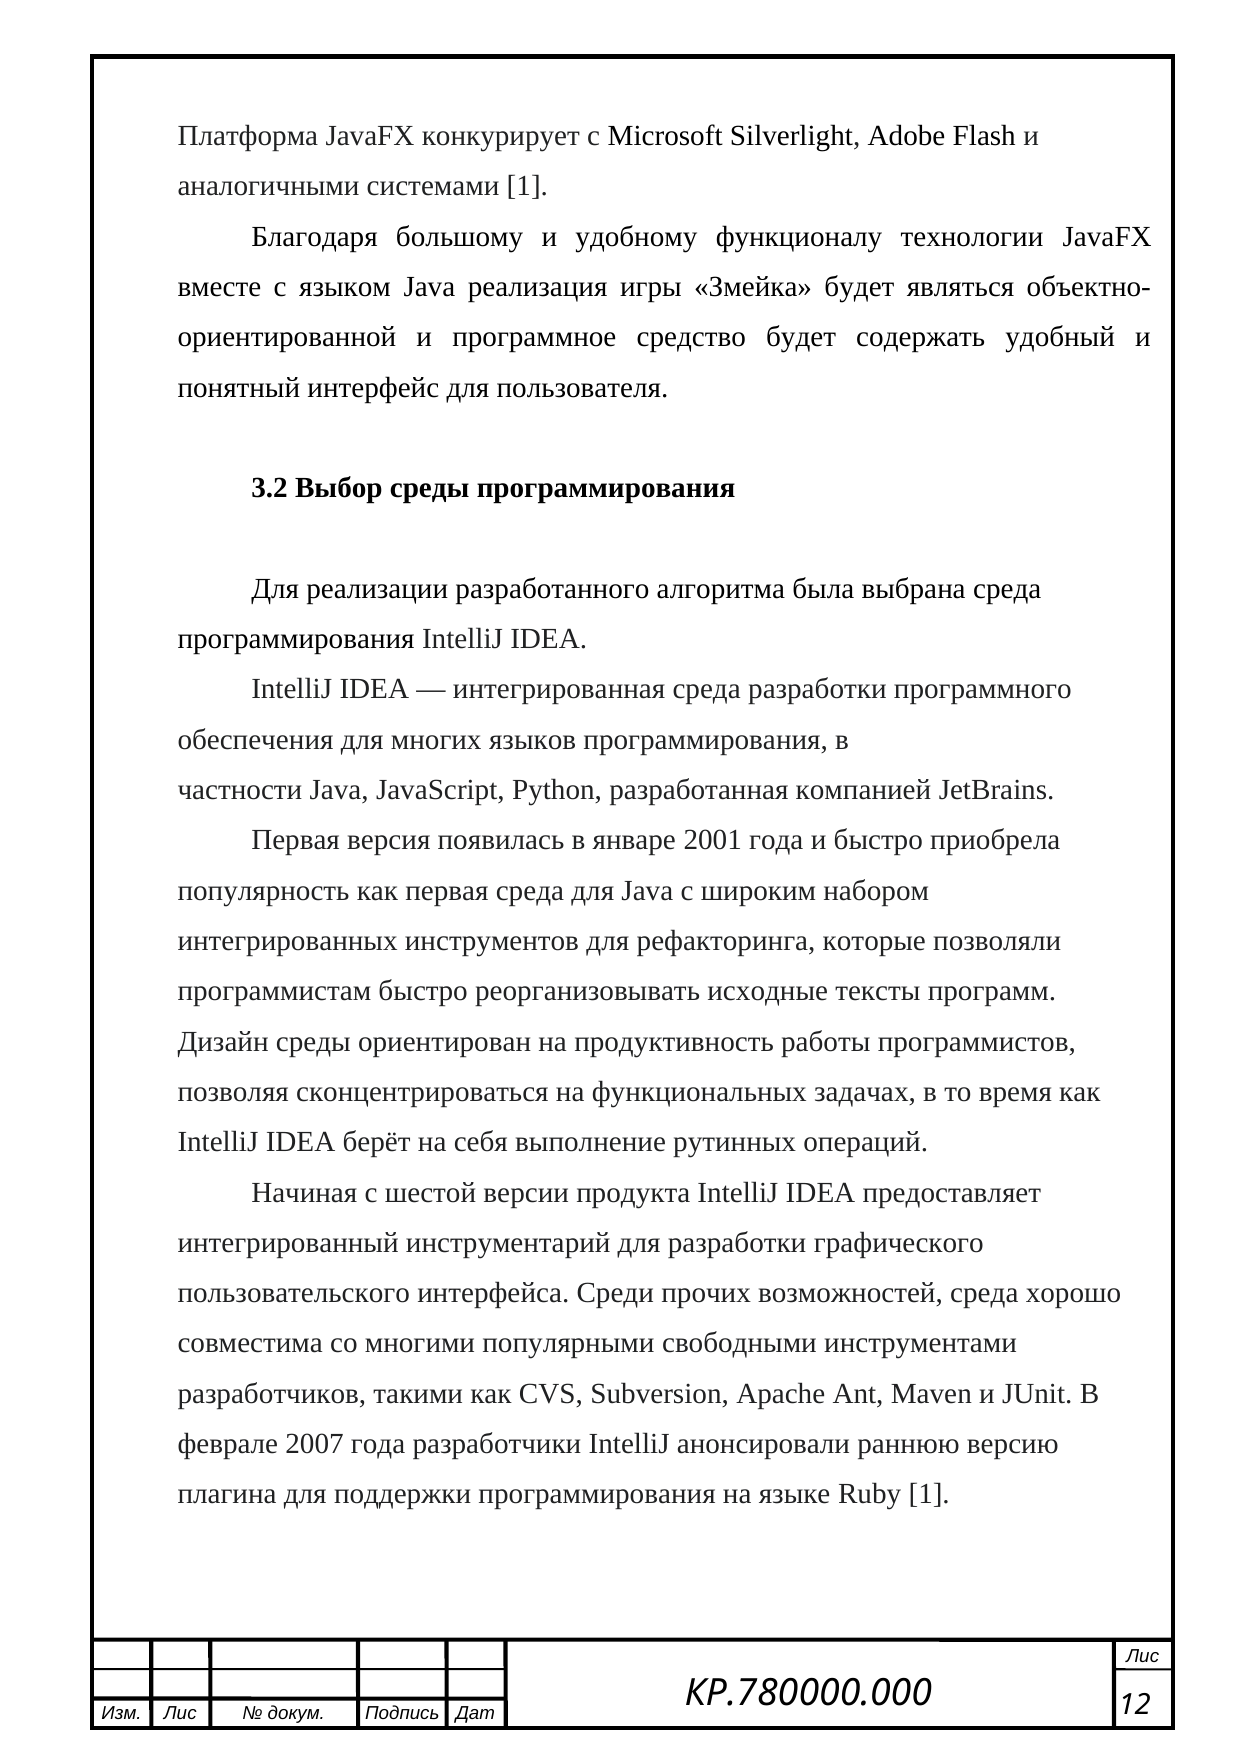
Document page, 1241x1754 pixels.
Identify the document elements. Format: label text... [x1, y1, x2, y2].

text 3.2 Выбор среды программирования [177, 470, 1152, 504]
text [177, 118, 1152, 202]
text IntelliJ IDEA — интегрированная среда разработки программного обеспечения для многих языков программирования, в частности Java, JavaScript, Python, разработанная компанией JetBrains. [177, 672, 1152, 806]
text Начиная с шестой версии продукта IntelliJ IDEA предоставляет интегрированный инструментарий для разработки графического пользовательского интерфейса. Среди прочих возможностей, среда хорошо совместима со многими популярными свободными инструментами разработчиков, такими как CVS, Subversion, Apache Ant, Maven и JUnit. В феврале 2007 года разработчики IntelliJ анонсировали раннюю версию плагина для поддержки программирования на языке Ruby [1]. [177, 1175, 1152, 1510]
text Для реализации разработанного алгоритма была выбрана среда программирования IntelliJ IDEA. [177, 571, 1152, 655]
text Благодаря большому и удобному функционалу технологии JavaFX вместе с языком Java реализация игры «Змейка» будет являться объектно-ориентированной и программное средство будет содержать удобный и понятный интерфейс для пользователя. [177, 219, 1152, 403]
text Первая версия появилась в январе 2001 года и быстро приобрела популярность как первая среда для Java с широким набором интегрированных инструментов для рефакторинга, которые позволяли программистам быстро реорганизовывать исходные тексты программ. Дизайн среды ориентирован на продуктивность работы программистов, позволяя сконцентрироваться на функциональных задачах, в то время как IntelliJ IDEA берёт на себя выполнение рутинных операций. [177, 822, 1152, 1158]
